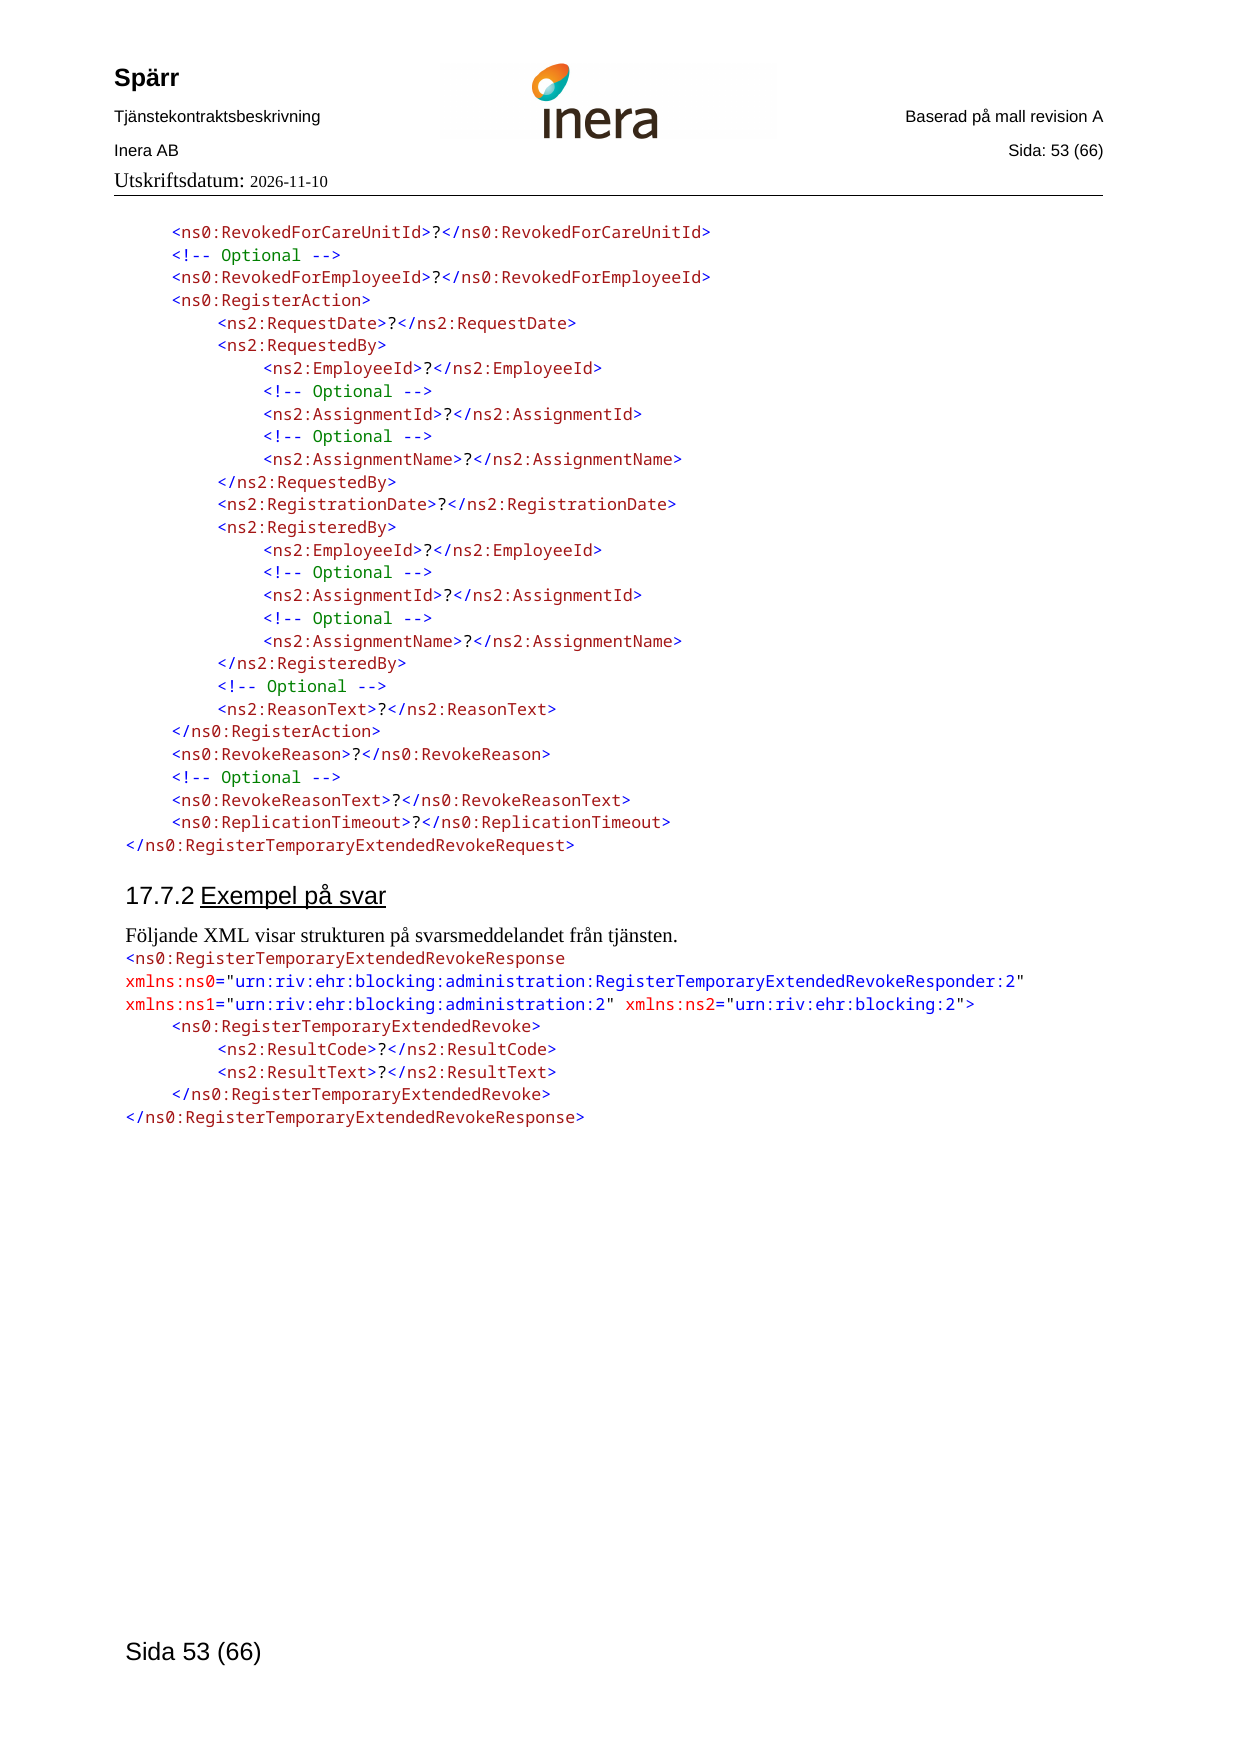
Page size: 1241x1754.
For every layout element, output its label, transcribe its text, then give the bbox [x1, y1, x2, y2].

text </ns2:RegisteredBy> [217, 652, 1115, 675]
text <ns2:RequestDate>?</ns2:RequestDate> [217, 311, 1115, 334]
text <ns0:RegisterTemporaryExtendedRevokeResponse xmlns:ns0="urn:riv:ehr:blocking:administration:RegisterTemporaryExtendedRevokeResponder:2" xmlns:ns1="urn:riv:ehr:blocking:administration:2" xmlns:ns2="urn:riv:ehr:blocking:2"> [125, 947, 1115, 1015]
picture [439, 63, 777, 139]
text <ns0:RevokeReasonText>?</ns0:RevokeReasonText> [171, 788, 1115, 811]
text <ns2:RegistrationDate>?</ns2:RegistrationDate> [217, 493, 1115, 516]
text Följande XML visar strukturen på svarsmeddelandet från tjänsten. [125, 923, 1115, 947]
text </ns0:RegisterTemporaryExtendedRevoke> [171, 1083, 1115, 1106]
text </ns2:RequestedBy> [217, 470, 1115, 493]
text <ns2:ResultCode>?</ns2:ResultCode> [217, 1037, 1115, 1060]
text <ns2:AssignmentId>?</ns2:AssignmentId> [263, 402, 1115, 425]
text <!-- Optional --> [263, 379, 1115, 402]
text <!-- Optional --> [263, 561, 1115, 584]
text <ns2:AssignmentName>?</ns2:AssignmentName> [263, 629, 1115, 652]
text <ns0:RevokedForEmployeeId>?</ns0:RevokedForEmployeeId> [171, 266, 1115, 289]
text <!-- Optional --> [263, 607, 1115, 629]
text <ns2:AssignmentId>?</ns2:AssignmentId> [263, 584, 1115, 607]
text <ns0:RevokedForCareUnitId>?</ns0:RevokedForCareUnitId> <!-- Optional --> [171, 221, 1115, 266]
text <ns2:AssignmentName>?</ns2:AssignmentName> [263, 448, 1115, 470]
text </ns0:RegisterTemporaryExtendedRevokeRequest> [125, 834, 1115, 856]
text <ns2:ResultText>?</ns2:ResultText> [217, 1060, 1115, 1083]
text <ns2:EmployeeId>?</ns2:EmployeeId> [263, 357, 1115, 379]
text <ns0:RevokeReason>?</ns0:RevokeReason> [171, 743, 1115, 766]
text <!-- Optional --> [171, 766, 1115, 788]
text <ns2:RegisteredBy> [217, 516, 1115, 538]
text <ns0:ReplicationTimeout>?</ns0:ReplicationTimeout> [171, 811, 1115, 834]
text </ns0:RegisterAction> [171, 720, 1115, 743]
text <!-- Optional --> [217, 675, 1115, 697]
text <ns0:RegisterTemporaryExtendedRevoke> [171, 1015, 1115, 1037]
text <ns2:RequestedBy> [217, 334, 1115, 357]
subtitle Exempel på svar [125, 881, 1115, 910]
text <ns2:EmployeeId>?</ns2:EmployeeId> [263, 538, 1115, 561]
text </ns0:RegisterTemporaryExtendedRevokeResponse> [125, 1106, 1115, 1128]
text <!-- Optional --> [263, 425, 1115, 448]
text <ns2:ReasonText>?</ns2:ReasonText> [217, 697, 1115, 720]
text <ns0:RegisterAction> [171, 289, 1115, 311]
